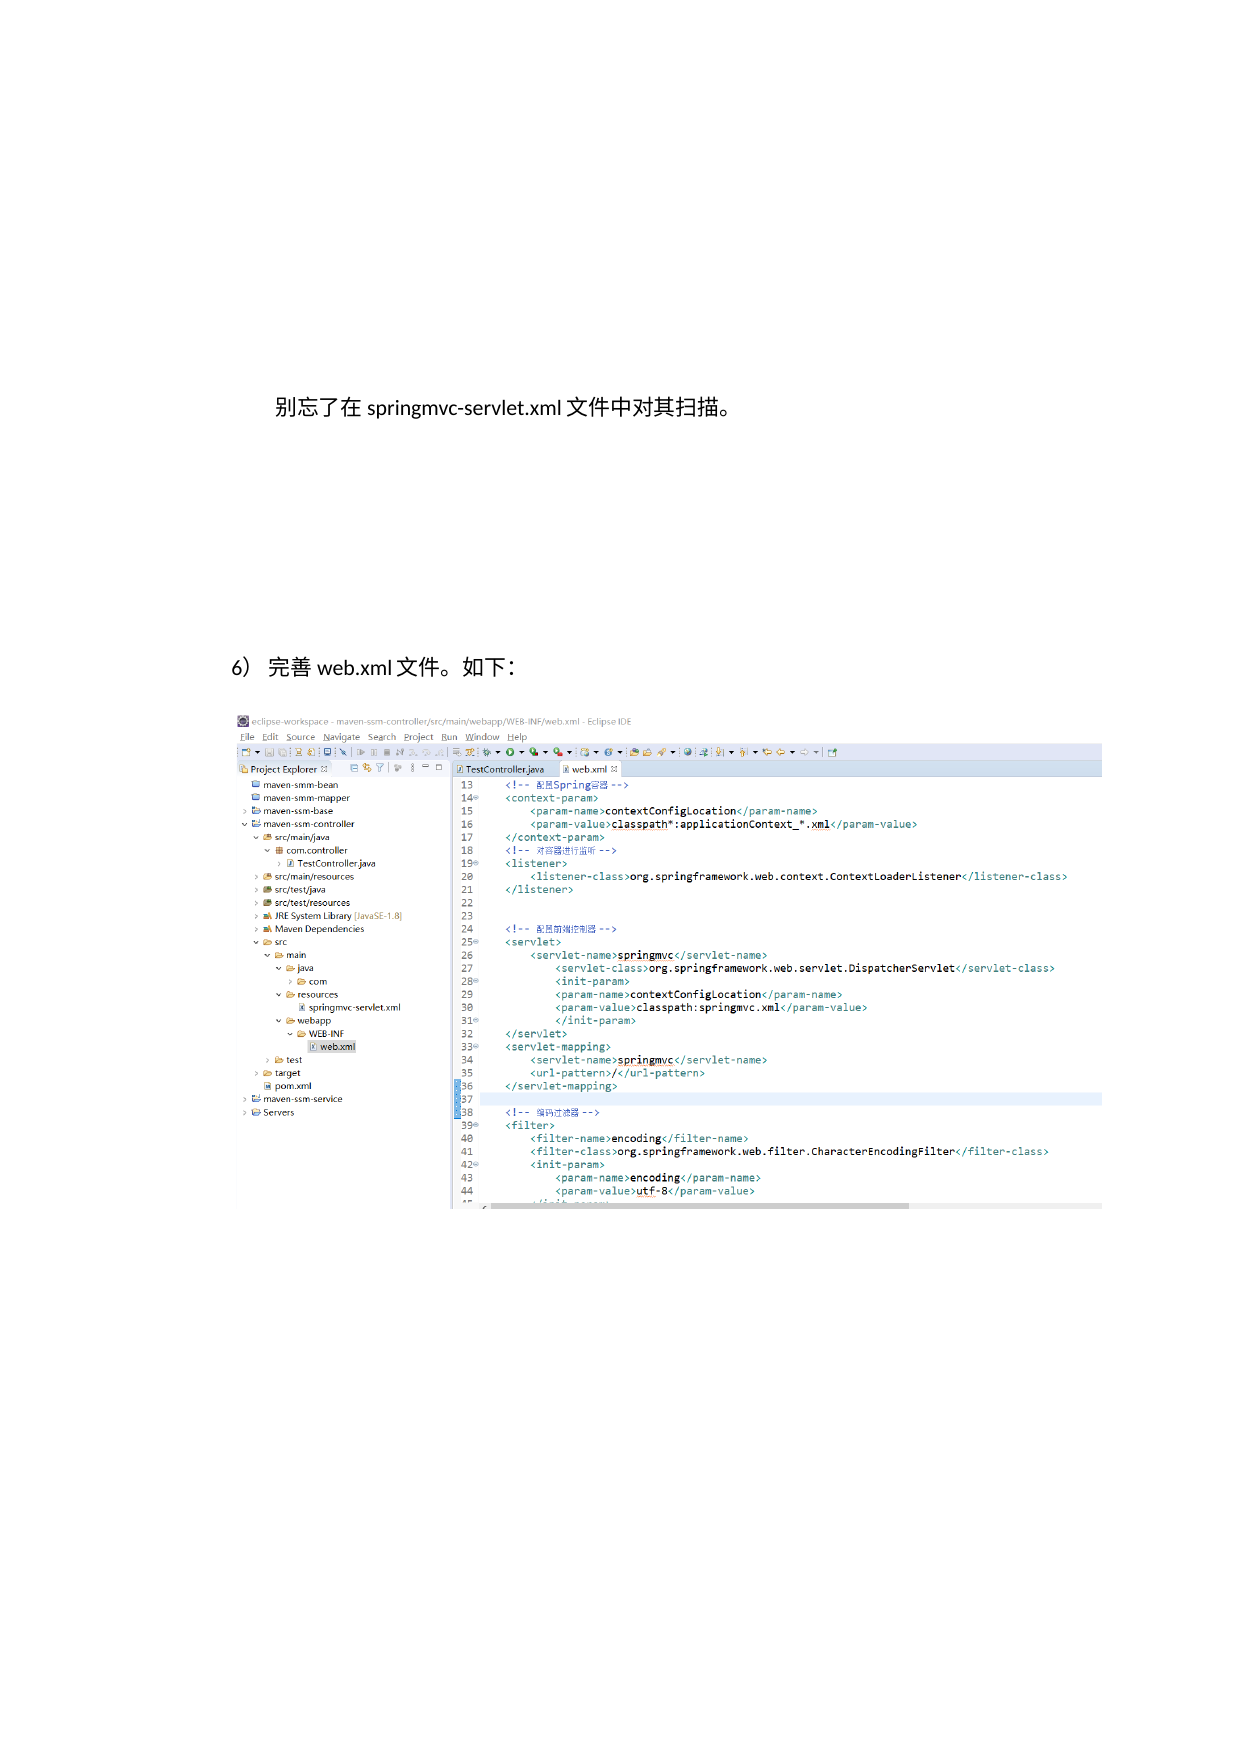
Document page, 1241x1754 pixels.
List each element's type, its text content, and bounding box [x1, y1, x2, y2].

text 别忘了在springmvc-servlet.xml文件中对其扫描。 [187, 389, 1053, 422]
list 完善web.xml文件。如下： [231, 649, 1053, 682]
picture [236, 713, 1102, 1209]
